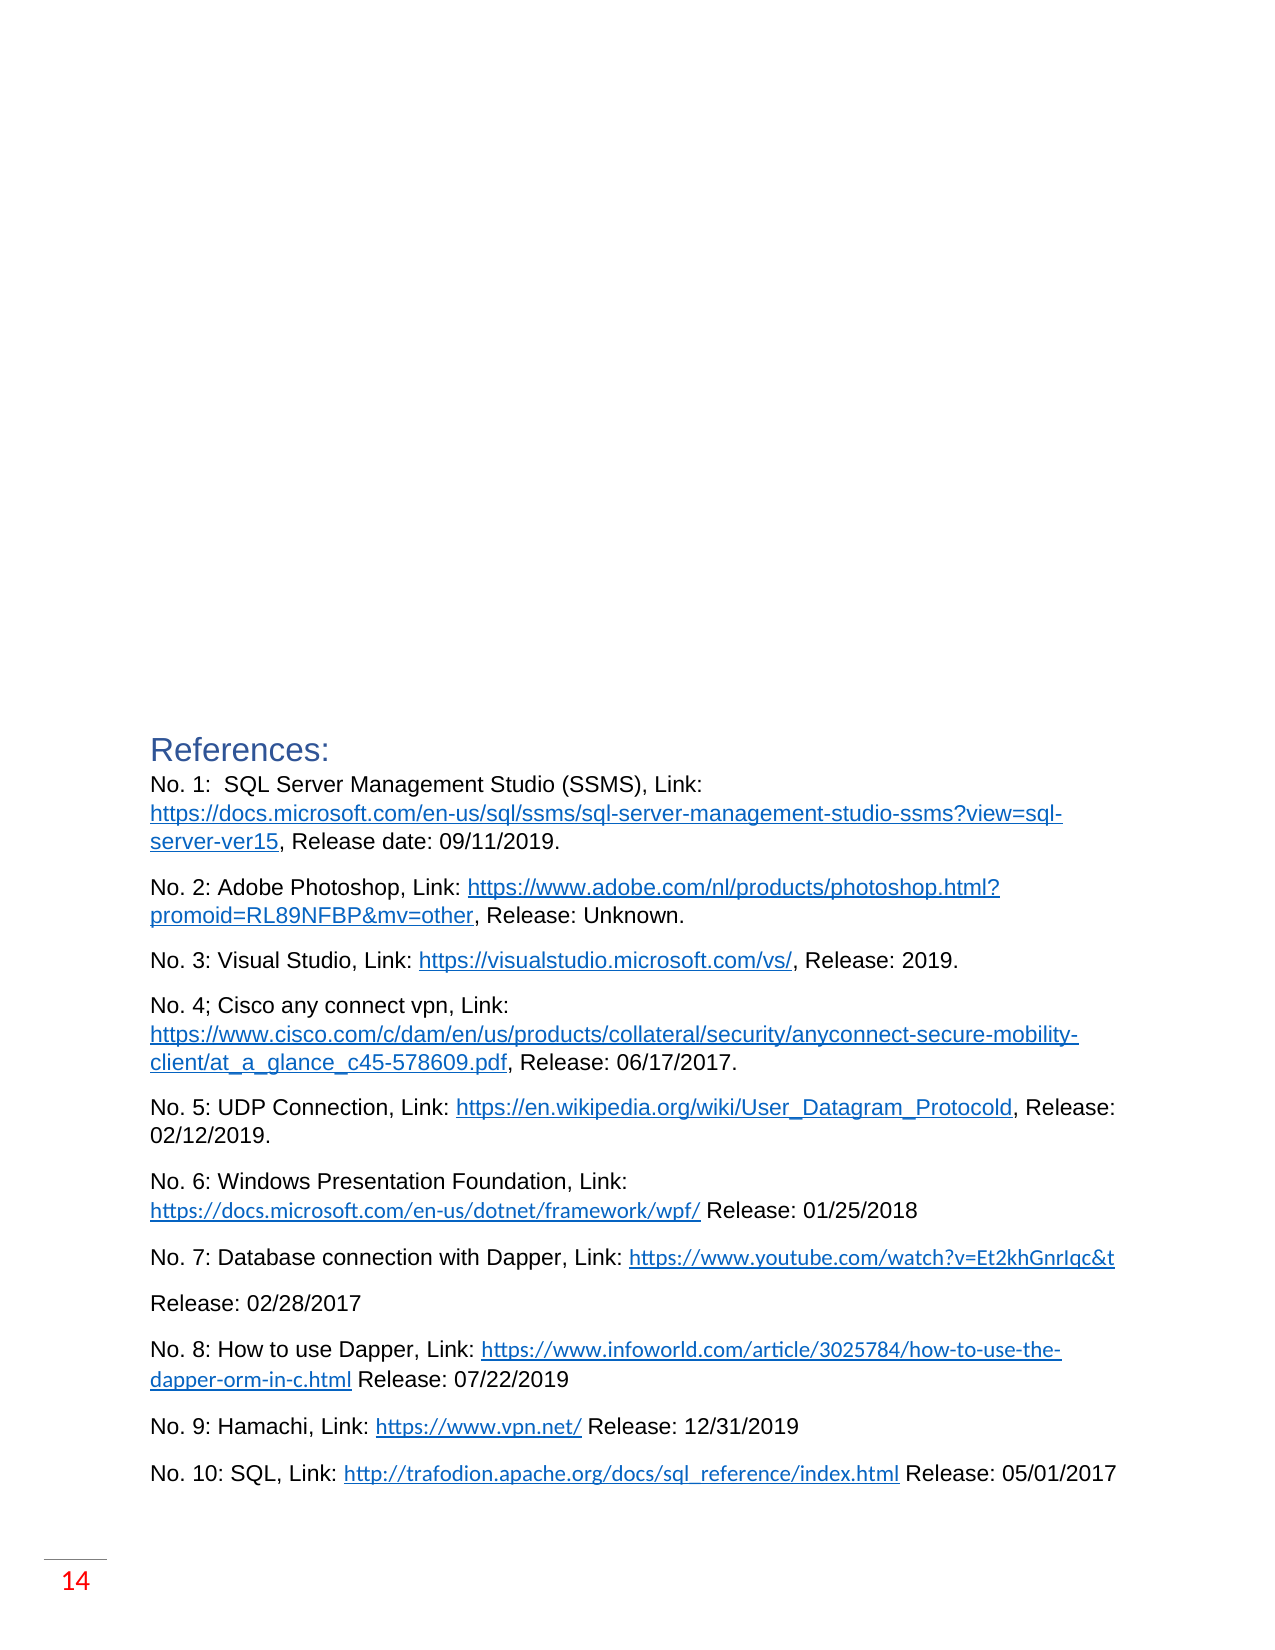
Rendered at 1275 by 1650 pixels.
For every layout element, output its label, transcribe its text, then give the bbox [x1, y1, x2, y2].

text No. 10: SQL, Link: http://trafodion.apache.org/docs/sql_reference/index.html Release: 05/01/2017 [150, 1459, 1125, 1487]
subtitle References: [150, 730, 1125, 768]
text No. 6: Windows Presentation Foundation, Link: https://docs.microsoft.com/en-us/dotnet/framework/wpf/ Release: 01/25/2018 [150, 1168, 1125, 1224]
text No. 1: SQL Server Management Studio (SSMS), Link: https://docs.microsoft.com/en-us/sql/ssms/sql-server-management-studio-ssms?view=sql-server-ver15, Release date: 09/11/2019. [150, 771, 1125, 855]
text No. 8: How to use Dapper, Link: https://www.infoworld.com/article/3025784/how-to-use-the-dapper-orm-in-c.html Release: 07/22/2019 [150, 1335, 1125, 1393]
text No. 9: Hamachi, Link: https://www.vpn.net/ Release: 12/31/2019 [150, 1412, 1125, 1440]
text No. 7: Database connection with Dapper, Link: https://www.youtube.com/watch?v=Et2khGnrIqc&t [150, 1243, 1125, 1271]
text No. 3: Visual Studio, Link: https://visualstudio.microsoft.com/vs/, Release: 2019. [150, 947, 1125, 973]
text No. 5: UDP Connection, Link: https://en.wikipedia.org/wiki/User_Datagram_Protocold, Release: 02/12/2019. [150, 1094, 1125, 1149]
text Release: 02/28/2017 [150, 1290, 1125, 1316]
text No. 2: Adobe Photoshop, Link: https://www.adobe.com/nl/products/photoshop.html?promoid=RL89NFBP&mv=other, Release: Unknown. [150, 873, 1125, 928]
text No. 4; Cisco any connect vpn, Link: https://www.cisco.com/c/dam/en/us/products/collateral/security/anyconnect-secure-mobility-client/at_a_glance_c45-578609.pdf, Release: 06/17/2017. [150, 992, 1125, 1075]
